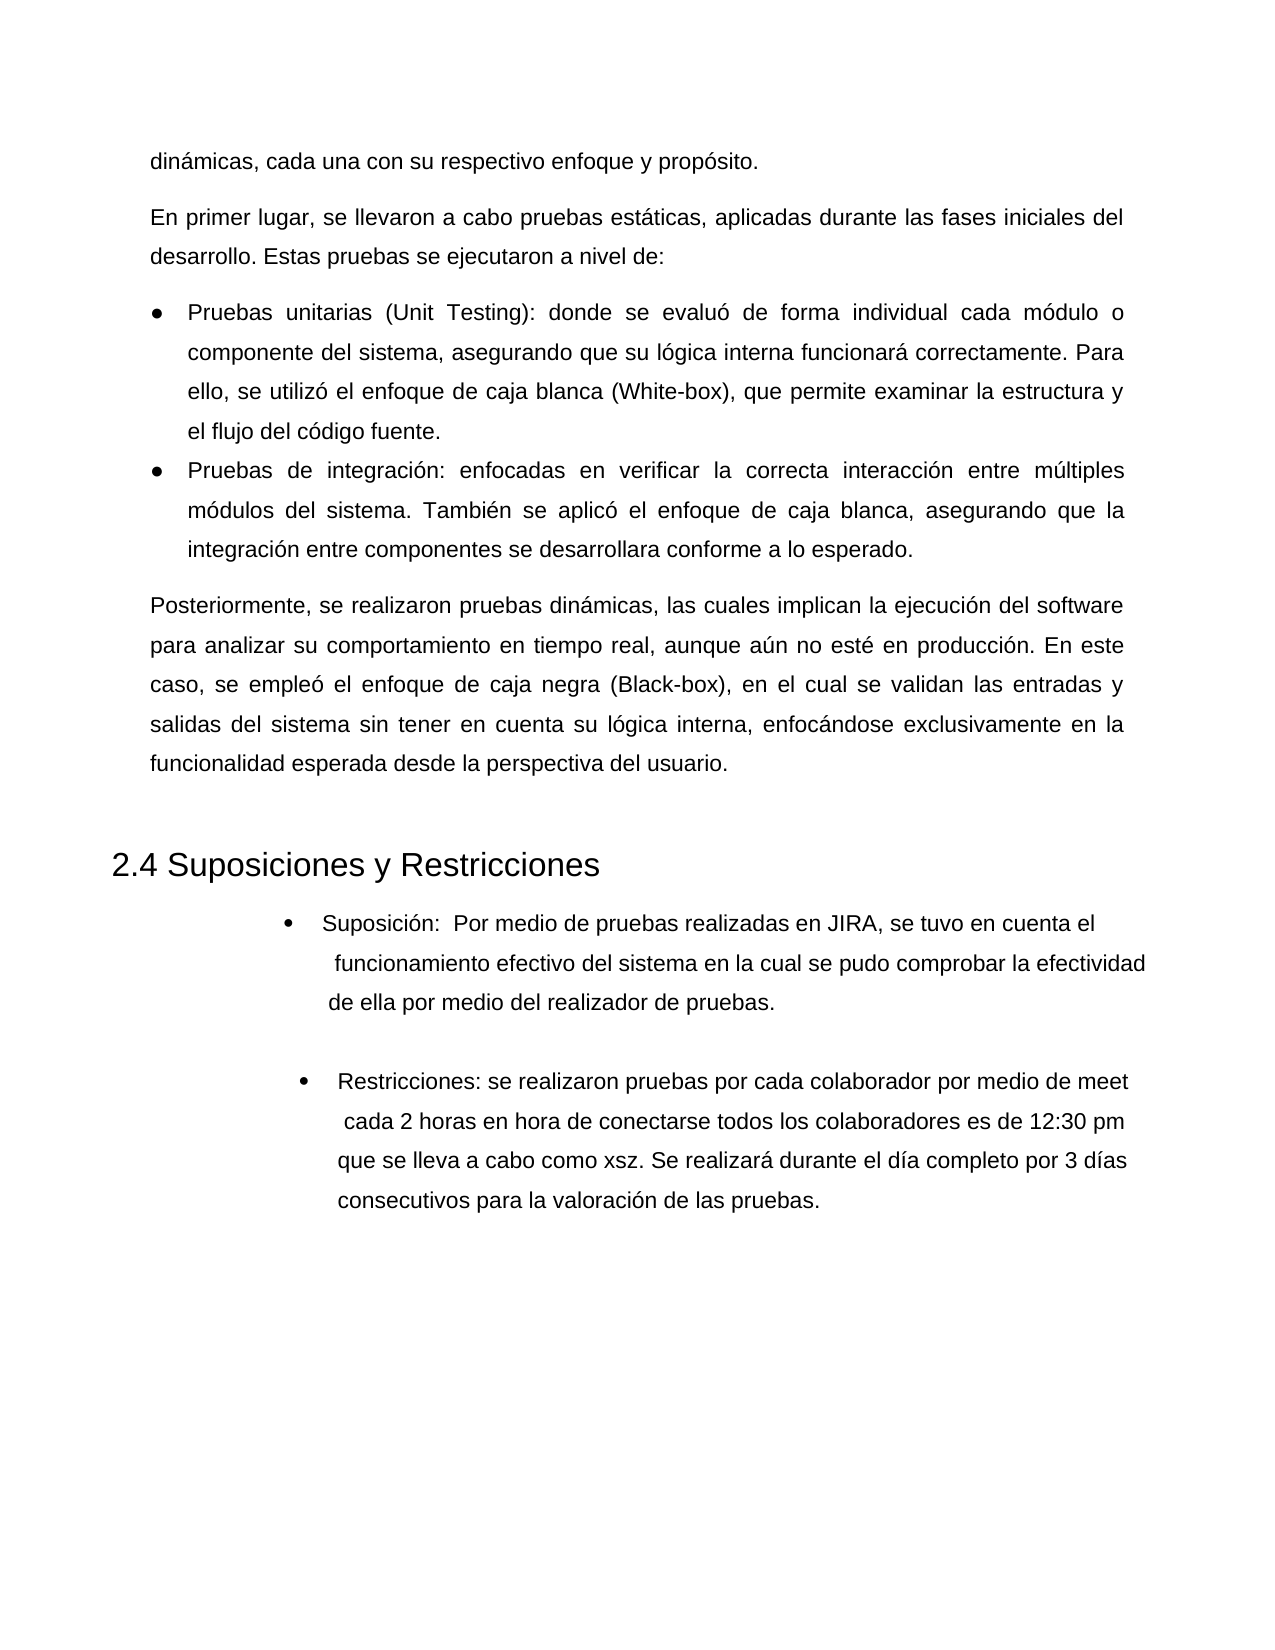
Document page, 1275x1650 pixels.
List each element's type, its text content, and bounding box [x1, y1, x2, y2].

list cada 2 horas en hora de conectarse todos los colaboradores es de 12:30 pm [337, 1108, 1275, 1134]
list Pruebas unitarias (Unit Testing): donde se evaluó de forma individual cada módulo o componente del sistema, asegurando que su lógica interna funcionará correctamente. Para ello, se utilizó el enfoque de caja blanca (White-box), que permite examinar la estructura y el flujo del código fuente. [150, 299, 1125, 444]
list Restricciones: se realizaron pruebas por cada colaborador por medio de meet [300, 1068, 1275, 1094]
text En primer lugar, se llevaron a cabo pruebas estáticas, aplicadas durante las fases iniciales del desarrollo. Estas pruebas se ejecutaron a nivel de: [150, 204, 1125, 270]
list de ella por medio del realizador de pruebas. [328, 989, 1275, 1016]
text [150, 148, 1125, 174]
text Posteriormente, se realizaron pruebas dinámicas, las cuales implican la ejecución del software para analizar su comportamiento en tiempo real, aunque aún no esté en producción. En este caso, se empleó el enfoque de caja negra (Black-box), en el cual se validan las entradas y salidas del sistema sin tener en cuenta su lógica interna, enfocándose exclusivamente en la funcionalidad esperada desde la perspectiva del usuario. [150, 592, 1125, 776]
list consecutivos para la valoración de las pruebas. [337, 1187, 1275, 1213]
subtitle Suposiciones y Restricciones [111, 845, 1275, 884]
list que se lleva a cabo como xsz. Se realizará durante el día completo por 3 días [337, 1147, 1275, 1173]
list funcionamiento efectivo del sistema en la cual se pudo comprobar la efectividad [328, 950, 1275, 976]
list Pruebas de integración: enfocadas en verificar la correcta interacción entre múltiples módulos del sistema. También se aplicó el enfoque de caja blanca, asegurando que la integración entre componentes se desarrollara conforme a lo esperado. [150, 457, 1125, 562]
list Suposición: Por medio de pruebas realizadas en JIRA, se tuvo en cuenta el [284, 910, 1275, 937]
